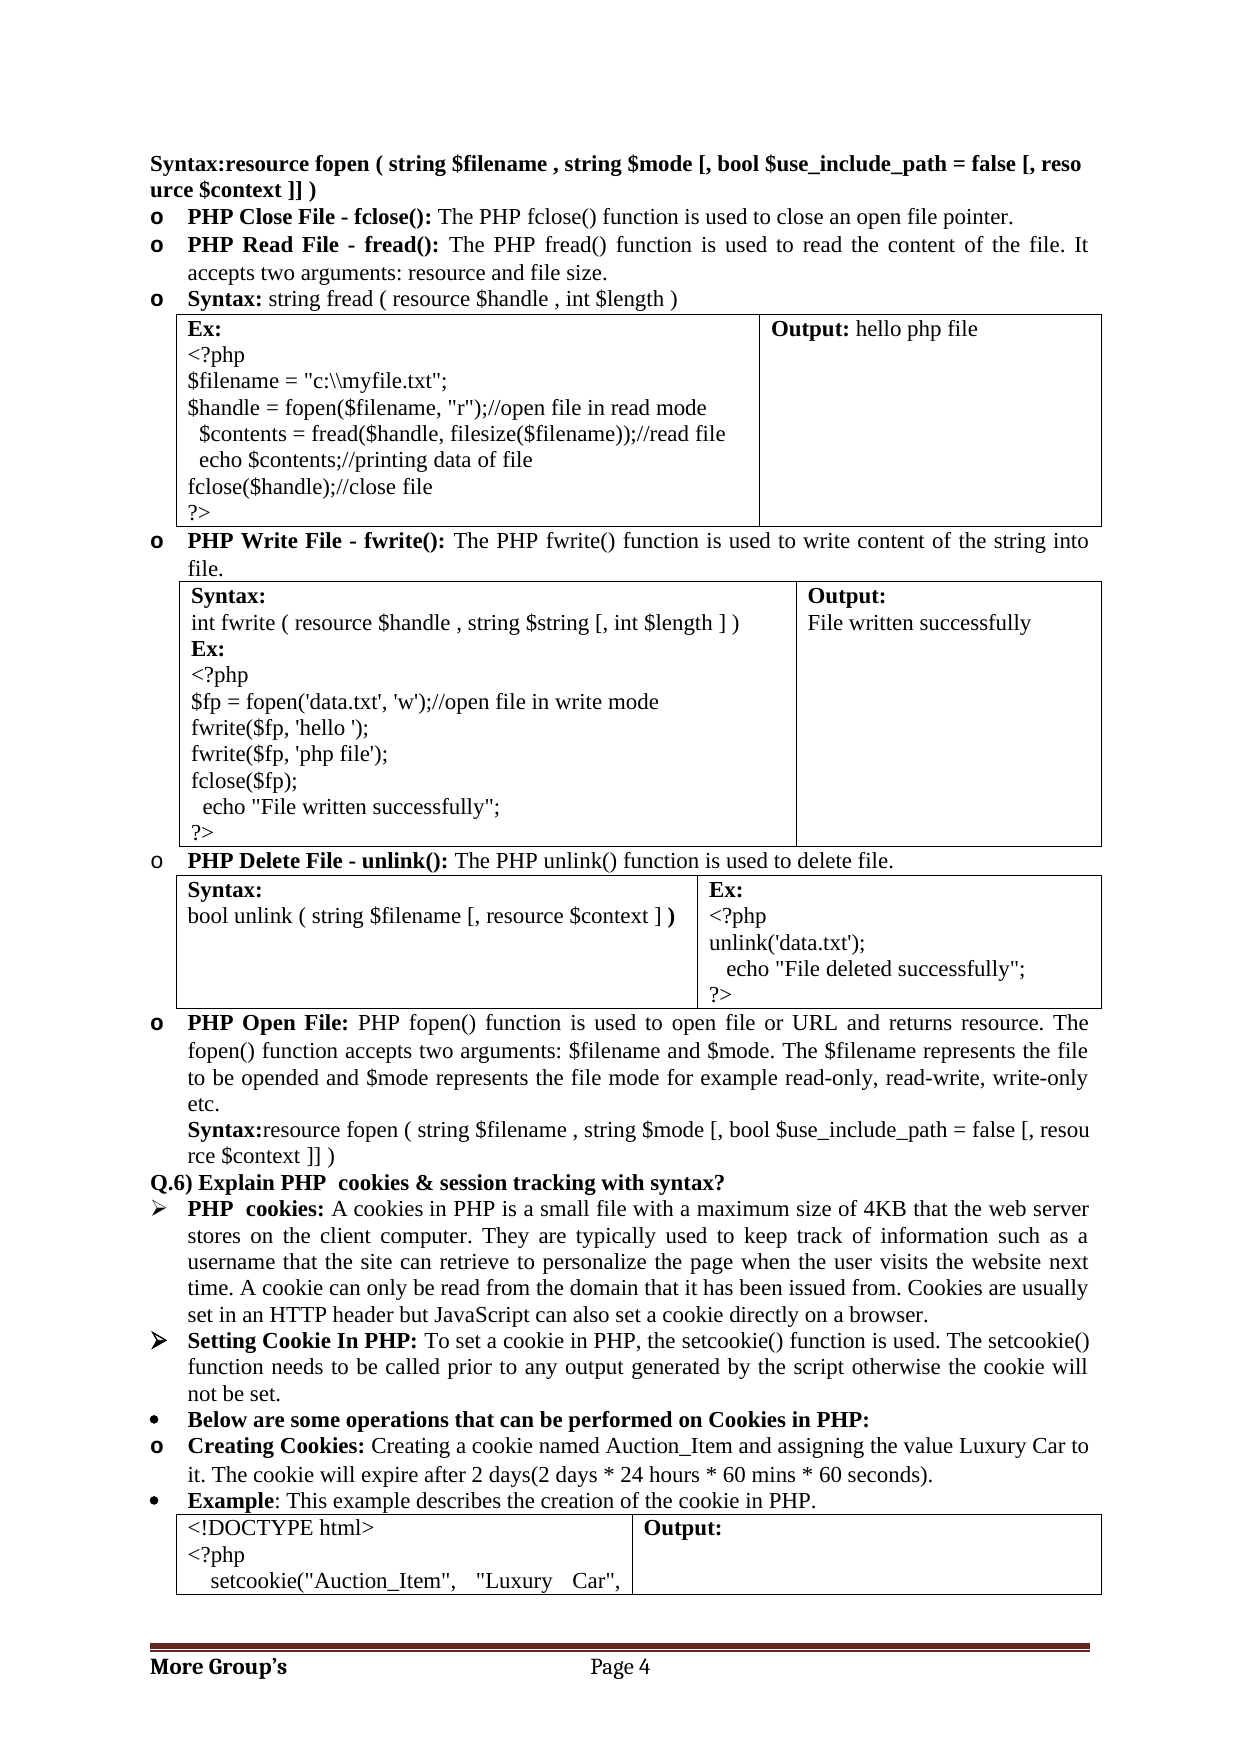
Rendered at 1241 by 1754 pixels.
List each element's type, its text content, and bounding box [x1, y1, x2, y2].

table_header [177, 1515, 632, 1593]
table_header Syntax: int fwrite ( resource $handle , string $string [, int $length ] ) Ex: <?php $fp = fopen('data.txt', 'w');//open file in write mode fwrite($fp, 'hello '); fwrite($fp, 'php file'); fclose($fp); echo "File written successfully"; ?> [180, 582, 796, 846]
table_header Output: File written successfully [797, 582, 1101, 846]
list Syntax:resource fopen ( string $filename , string $mode [, bool $use_include_path = false [, resource $context ]] ) [150, 150, 1090, 203]
list PHP Delete File - unlink(): The PHP unlink() function is used to delete file. [150, 847, 1090, 875]
list Below are some operations that can be performed on Cookies in PHP: [150, 1406, 1090, 1432]
list Setting Cookie In PHP: To set a cookie in PHP, the setcookie() function is used. The setcookie() function needs to be called prior to any output generated by the script otherwise the cookie will not be set. [150, 1327, 1090, 1406]
table_header Ex: <?php unlink('data.txt'); echo "File deleted successfully"; ?> [698, 876, 1101, 1008]
list PHP Write File - fwrite(): The PHP fwrite() function is used to write content of the string into file. [150, 527, 1090, 581]
list Syntax:resource fopen ( string $filename , string $mode [, bool $use_include_path = false [, resource $context ]] ) [187, 1116, 1090, 1169]
list Creating Cookies: Creating a cookie named Auction_Item and assigning the value Luxury Car to it. The cookie will expire after 2 days(2 days * 24 hours * 60 mins * 60 seconds). [150, 1432, 1090, 1487]
table_header Ex: <?php $filename = "c:\\myfile.txt"; $handle = fopen($filename, "r");//open file in read mode $contents = fread($handle, filesize($filename));//read file echo $contents;//printing data of file fclose($handle);//close file ?> [177, 315, 759, 526]
list Syntax: string fread ( resource $handle , int $length ) [150, 286, 1090, 314]
text Q.6) Explain PHP cookies & session tracking with syntax? [150, 1169, 1090, 1195]
list PHP cookies: A cookies in PHP is a small file with a maximum size of 4KB that the web server stores on the client computer. They are typically used to keep track of information such as a username that the site can retrieve to personalize the page when the user visits the website next time. A cookie can only be read from the domain that it has been issued from. Cookies are usually set in an HTTP header but JavaScript can also set a cookie directly on a browser. [150, 1195, 1090, 1327]
list PHP Open File: PHP fopen() function is used to open file or URL and returns resource. The fopen() function accepts two arguments: $filename and $mode. The $filename represents the file to be opended and $mode represents the file mode for example read-only, read-write, write-only etc. [150, 1009, 1090, 1116]
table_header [633, 1515, 1101, 1593]
list PHP Read File - fread(): The PHP fread() function is used to read the content of the file. It accepts two arguments: resource and file size. [150, 231, 1090, 286]
table_header Syntax: bool unlink ( string $filename [, resource $context ] ) [177, 876, 697, 1008]
list PHP Close File - fclose(): The PHP fclose() function is used to close an open file pointer. [150, 203, 1090, 231]
list Example: This example describes the creation of the cookie in PHP. [150, 1487, 1090, 1513]
table_header Output: hello php file [760, 315, 1101, 526]
